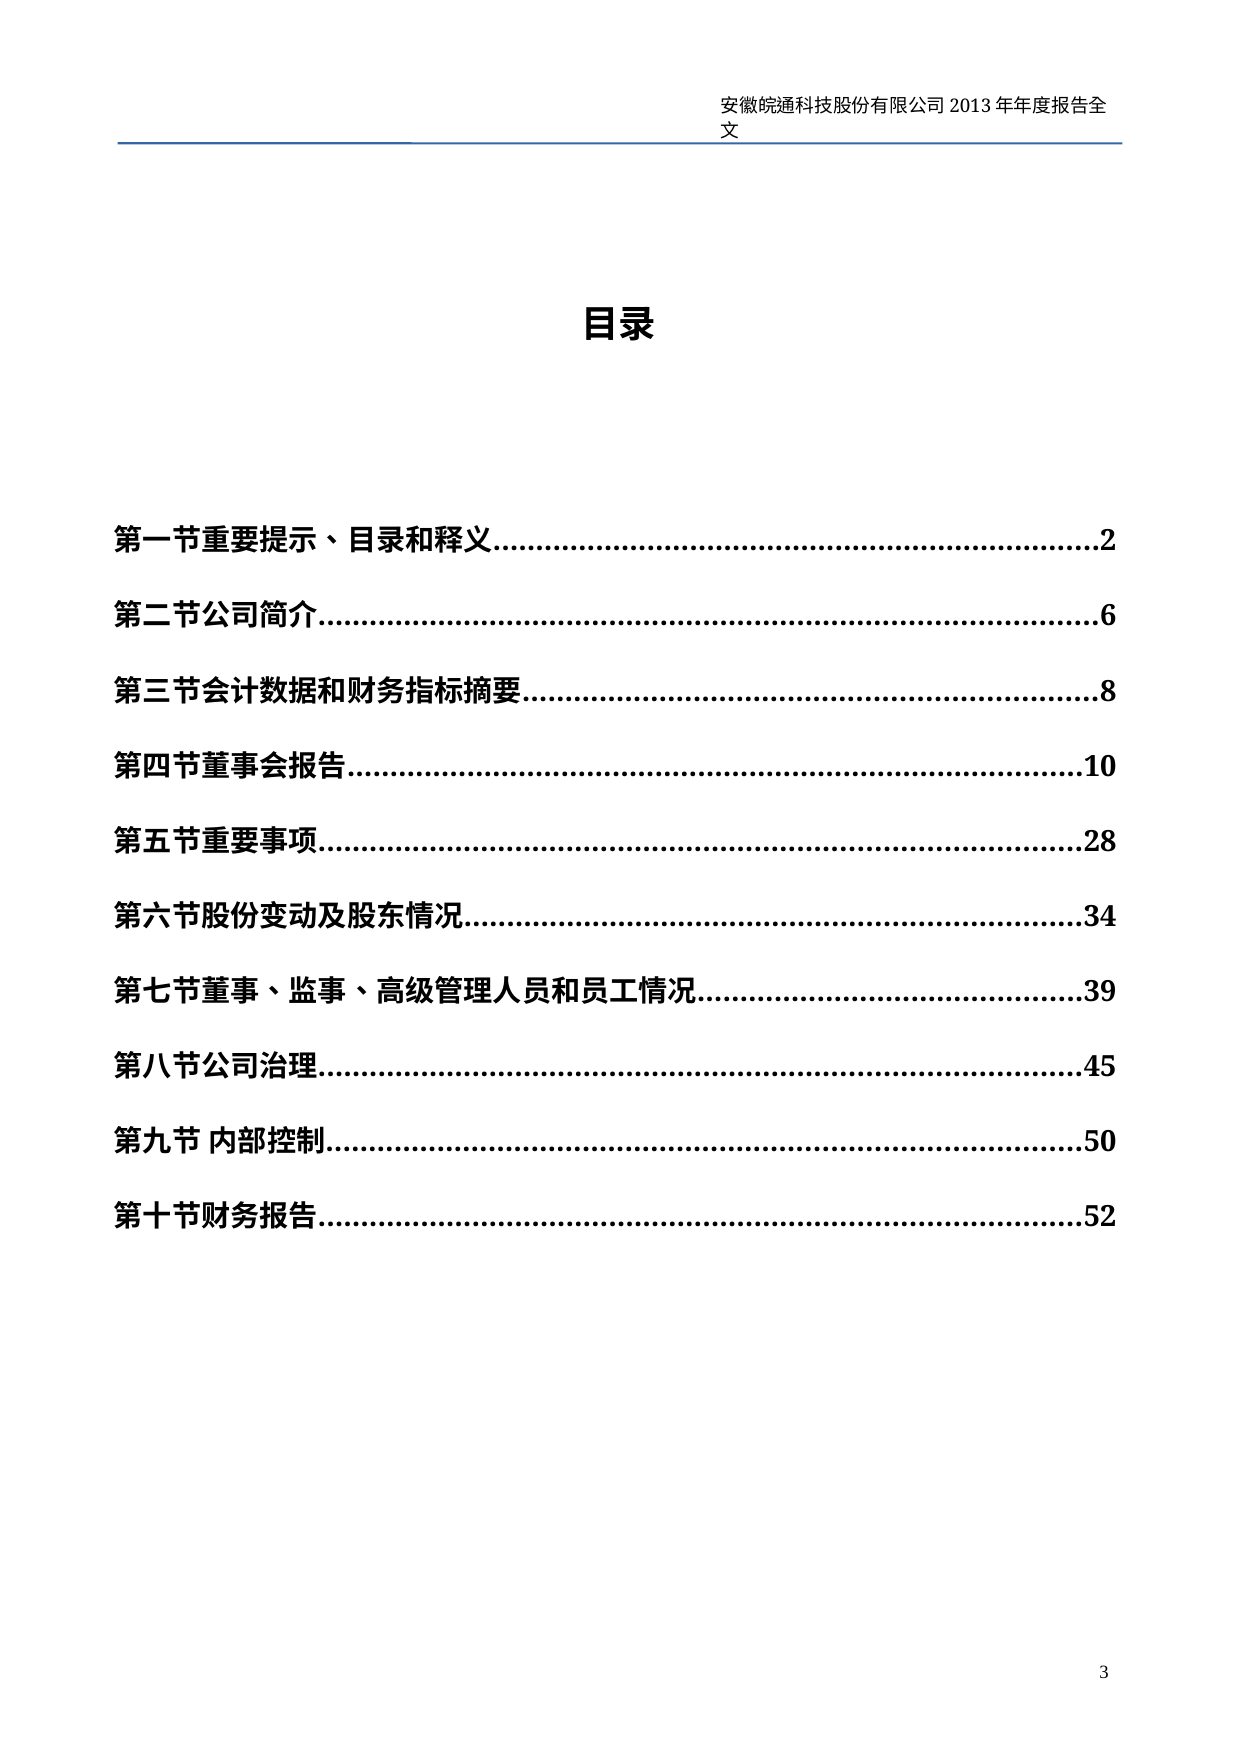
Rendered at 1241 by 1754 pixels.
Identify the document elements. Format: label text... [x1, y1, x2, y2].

text 目录 [113, 298, 1123, 349]
text 第二节公司简介 6 [113, 595, 1123, 634]
text 第四节董事会报告 10 [113, 745, 1123, 784]
text 第七节董事、监事、高级管理人员和员工情况 39 [113, 970, 1123, 1010]
text 第三节会计数据和财务指标摘要 8 [113, 670, 1123, 709]
text 第五节重要事项 28 [113, 820, 1123, 860]
text 第九节 内部控制 50 [113, 1120, 1123, 1160]
text 第一节重要提示、目录和释义 2 [113, 519, 1123, 559]
text 第八节公司治理 45 [113, 1045, 1123, 1085]
text 第六节股份变动及股东情况 34 [113, 895, 1123, 935]
text 第十节财务报告 52 [113, 1196, 1123, 1235]
